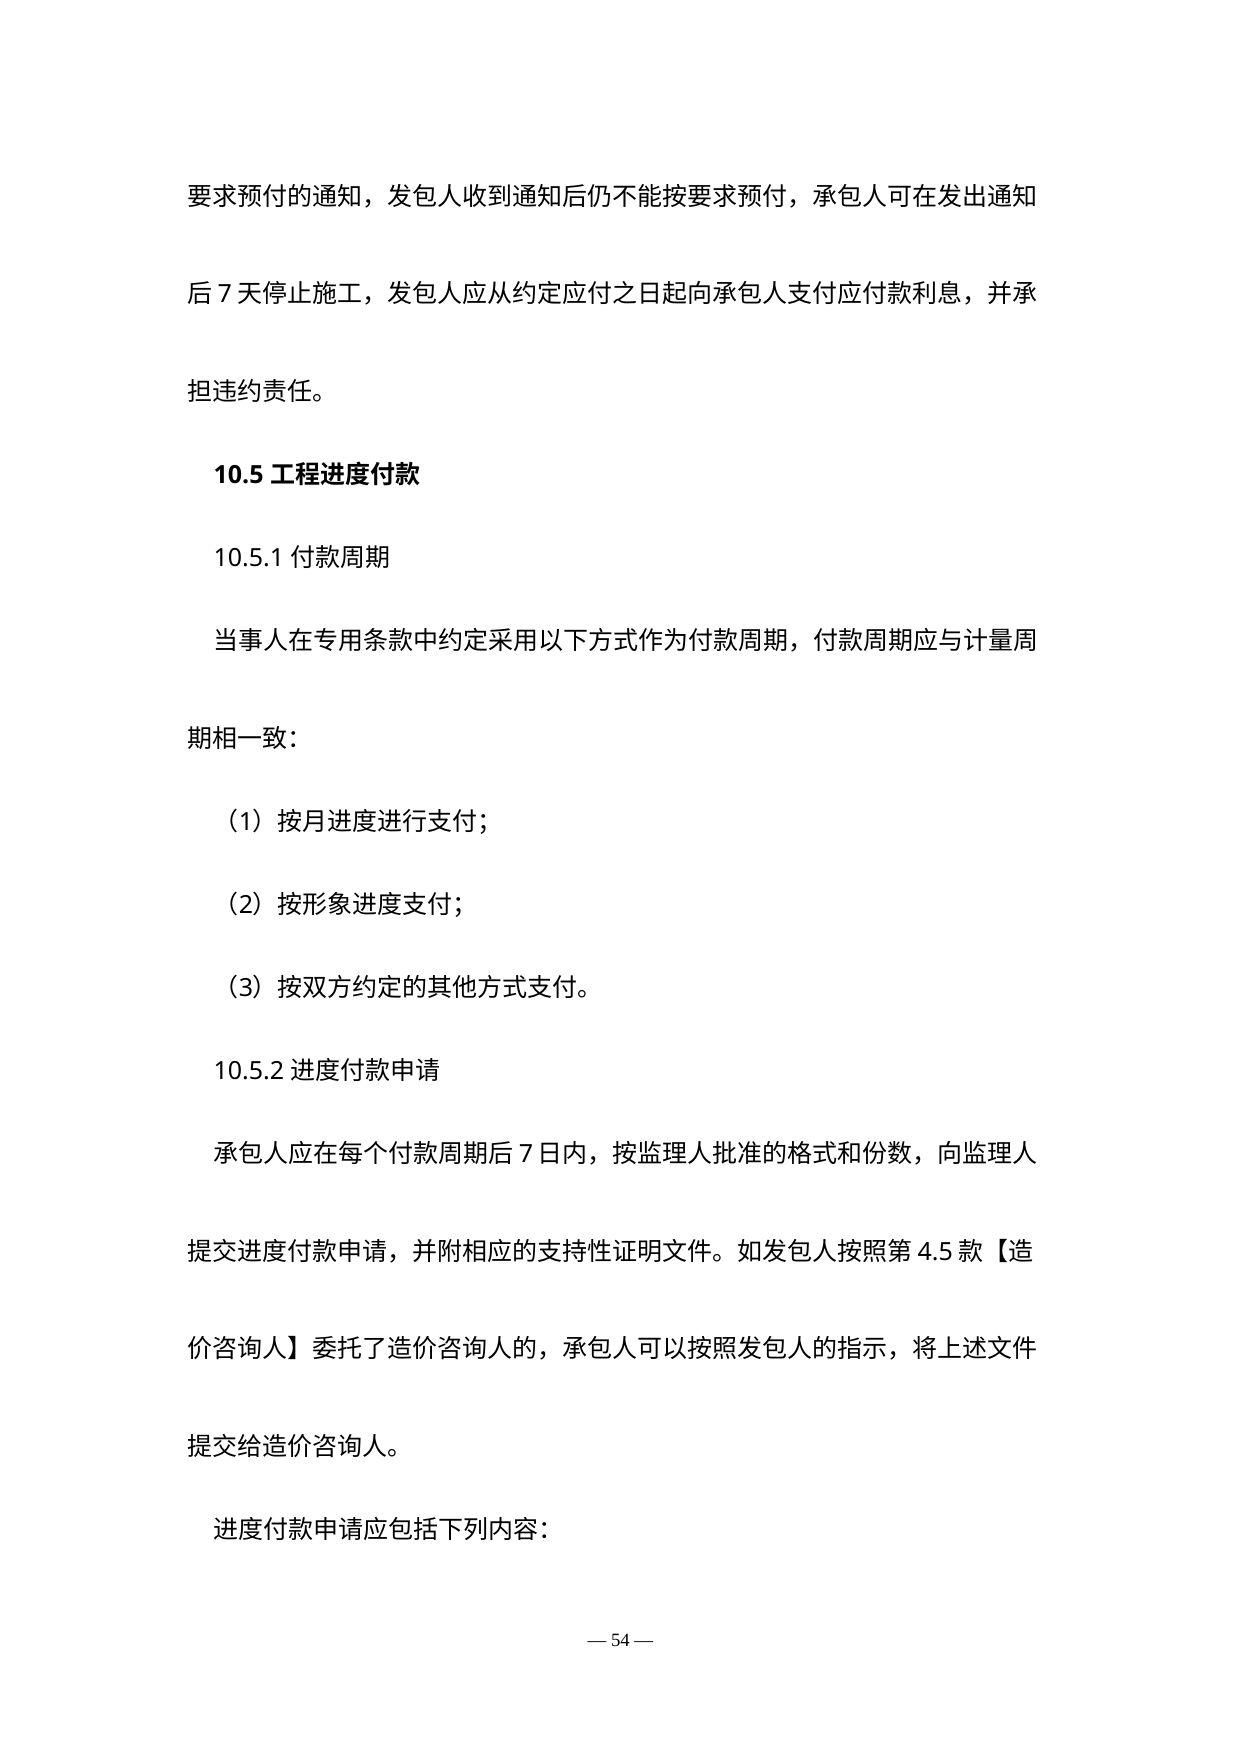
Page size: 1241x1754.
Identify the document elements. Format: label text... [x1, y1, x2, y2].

text （1）按月进度进行支付； [187, 787, 1053, 852]
text 10.5.2 进度付款申请 [187, 1036, 1053, 1101]
text 10.5 工程进度付款 [187, 440, 1053, 505]
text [187, 162, 1053, 422]
text 10.5.1 付款周期 [187, 523, 1053, 588]
text 当事人在专用条款中约定采用以下方式作为付款周期，付款周期应与计量周期相一致： [187, 606, 1053, 769]
text 承包人应在每个付款周期后7日内，按监理人批准的格式和份数，向监理人提交进度付款申请，并附相应的支持性证明文件。如发包人按照第4.5款【造价咨询人】委托了造价咨询人的，承包人可以按照发包人的指示，将上述文件提交给造价咨询人。 [187, 1119, 1053, 1477]
text （2）按形象进度支付； [187, 870, 1053, 935]
text 进度付款申请应包括下列内容： [187, 1495, 1053, 1560]
text （3）按双方约定的其他方式支付。 [187, 953, 1053, 1018]
